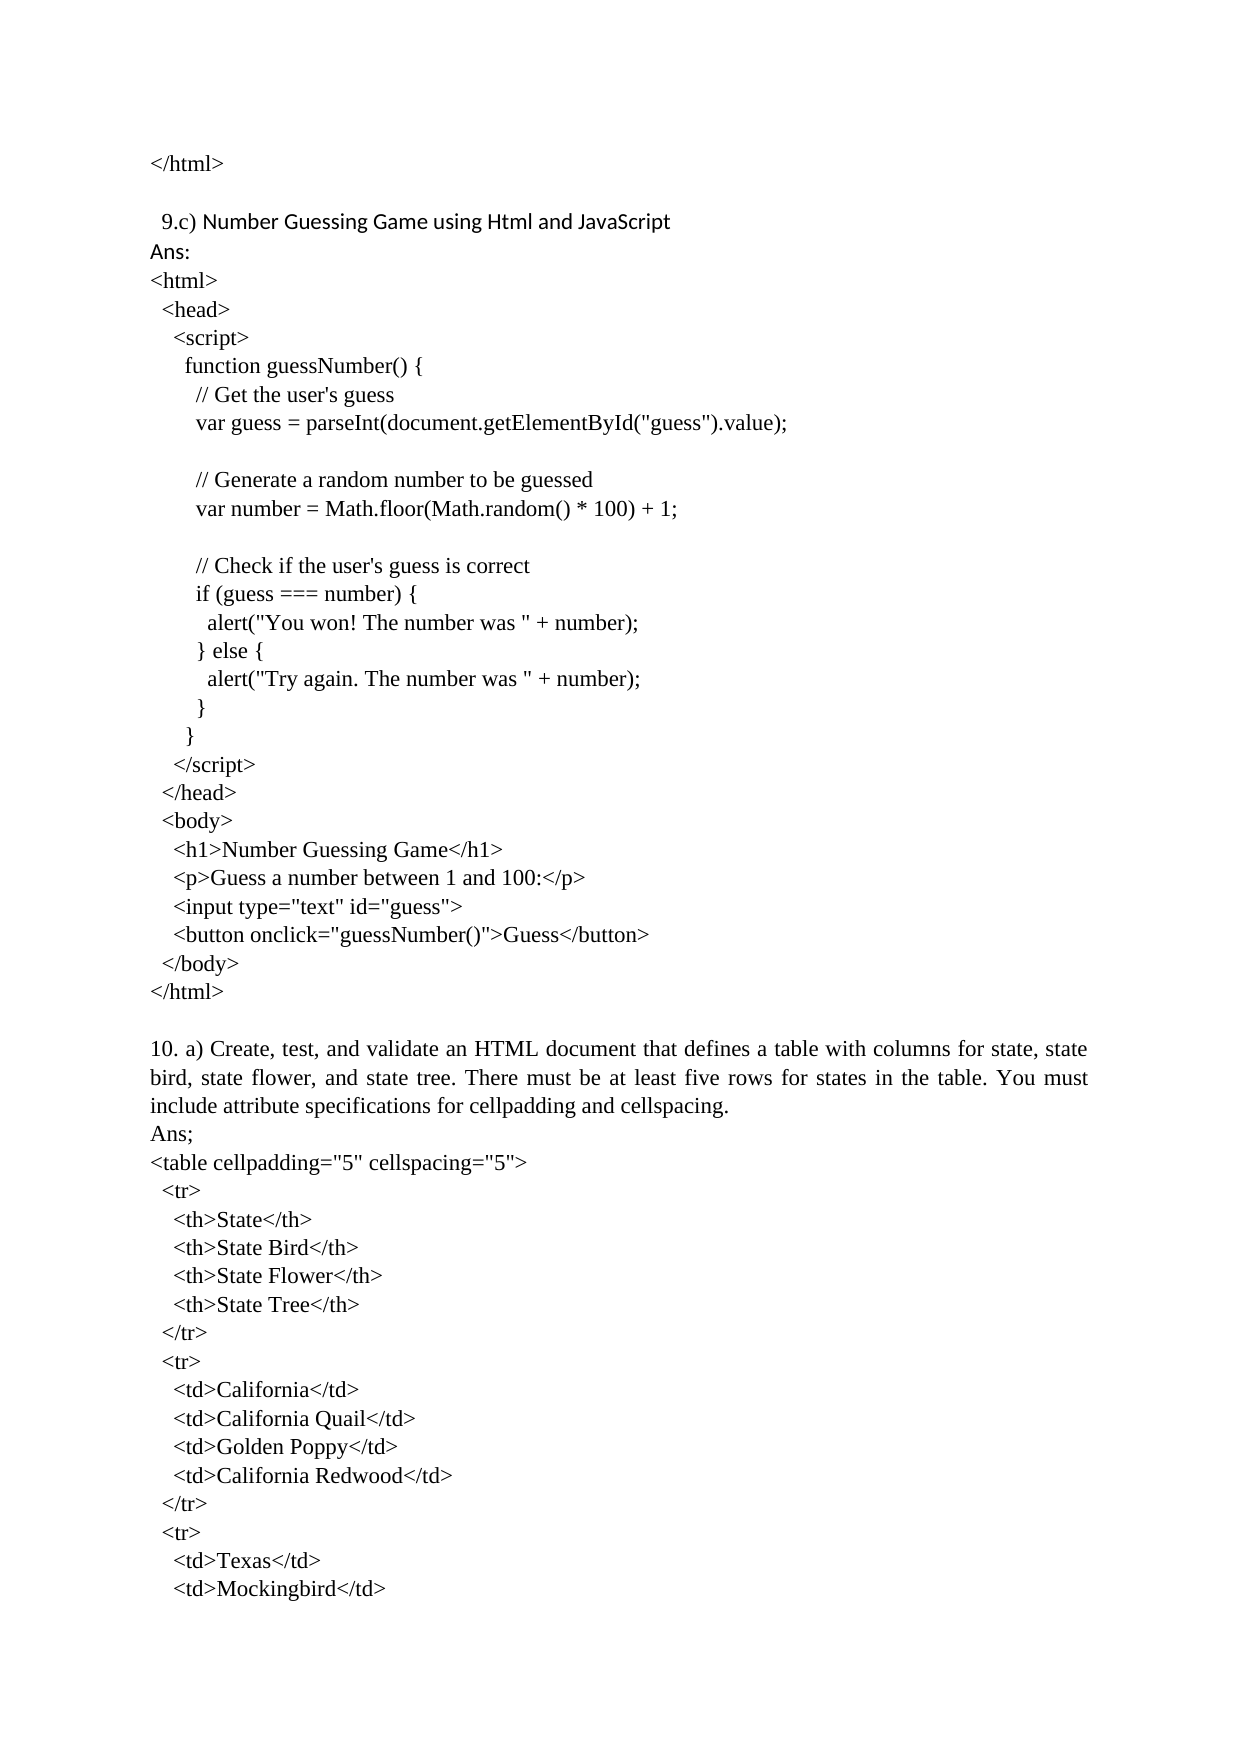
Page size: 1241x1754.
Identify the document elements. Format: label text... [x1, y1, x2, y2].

text <html> [150, 267, 1090, 294]
text var guess = parseInt(document.getElementById("guess").value); [150, 409, 1090, 436]
text </html> [150, 978, 1090, 1004]
text Ans: [150, 237, 1090, 265]
text <button onclick="guessNumber()">Guess</button> [150, 921, 1090, 948]
text <tr> [150, 1348, 1090, 1374]
text // Generate a random number to be guessed [150, 466, 1090, 493]
text <body> [150, 808, 1090, 834]
text </script> [150, 751, 1090, 777]
text alert("Try again. The number was " + number); [150, 665, 1090, 692]
text <td>Golden Poppy</td> [150, 1433, 1090, 1459]
text </html> [150, 150, 1090, 176]
text <td>California Redwood</td> [150, 1462, 1090, 1488]
text </tr> [150, 1319, 1090, 1346]
text <th>State Flower</th> [150, 1263, 1090, 1289]
text <script> [150, 324, 1090, 351]
text } else { [150, 637, 1090, 663]
text <head> [150, 296, 1090, 322]
text // Check if the user's guess is correct [150, 552, 1090, 578]
text var number = Math.floor(Math.random() * 100) + 1; [150, 495, 1090, 521]
text <td>California Quail</td> [150, 1405, 1090, 1431]
text function guessNumber() { [150, 353, 1090, 379]
text if (guess === number) { [150, 580, 1090, 606]
text alert("You won! The number was " + number); [150, 608, 1090, 635]
text <td>California</td> [150, 1376, 1090, 1403]
text } [150, 694, 1090, 720]
text 9.c) Number Guessing Game using Html and JavaScript [150, 207, 1090, 235]
text <h1>Number Guessing Game</h1> [150, 836, 1090, 862]
text <table cellpadding="5" cellspacing="5"> [150, 1149, 1090, 1175]
text </body> [150, 950, 1090, 976]
text <tr> [150, 1177, 1090, 1204]
text <p>Guess a number between 1 and 100:</p> [150, 864, 1090, 891]
text <th>State</th> [150, 1206, 1090, 1232]
text <td>Mockingbird</td> [150, 1575, 1090, 1602]
text Ans; [150, 1120, 1090, 1147]
text <input type="text" id="guess"> [150, 893, 1090, 919]
text <th>State Bird</th> [150, 1234, 1090, 1261]
text <tr> [150, 1518, 1090, 1545]
text <th>State Tree</th> [150, 1291, 1090, 1317]
text <td>Texas</td> [150, 1547, 1090, 1573]
text </head> [150, 779, 1090, 806]
text </tr> [150, 1490, 1090, 1516]
text 10. a) Create, test, and validate an HTML document that defines a table with columns for state, state bird, state flower, and state tree. There must be at least five rows for states in the table. You must include attribute specifications for cellpadding and cellspacing. [150, 1035, 1090, 1118]
text } [150, 722, 1090, 749]
text // Get the user's guess [150, 381, 1090, 407]
